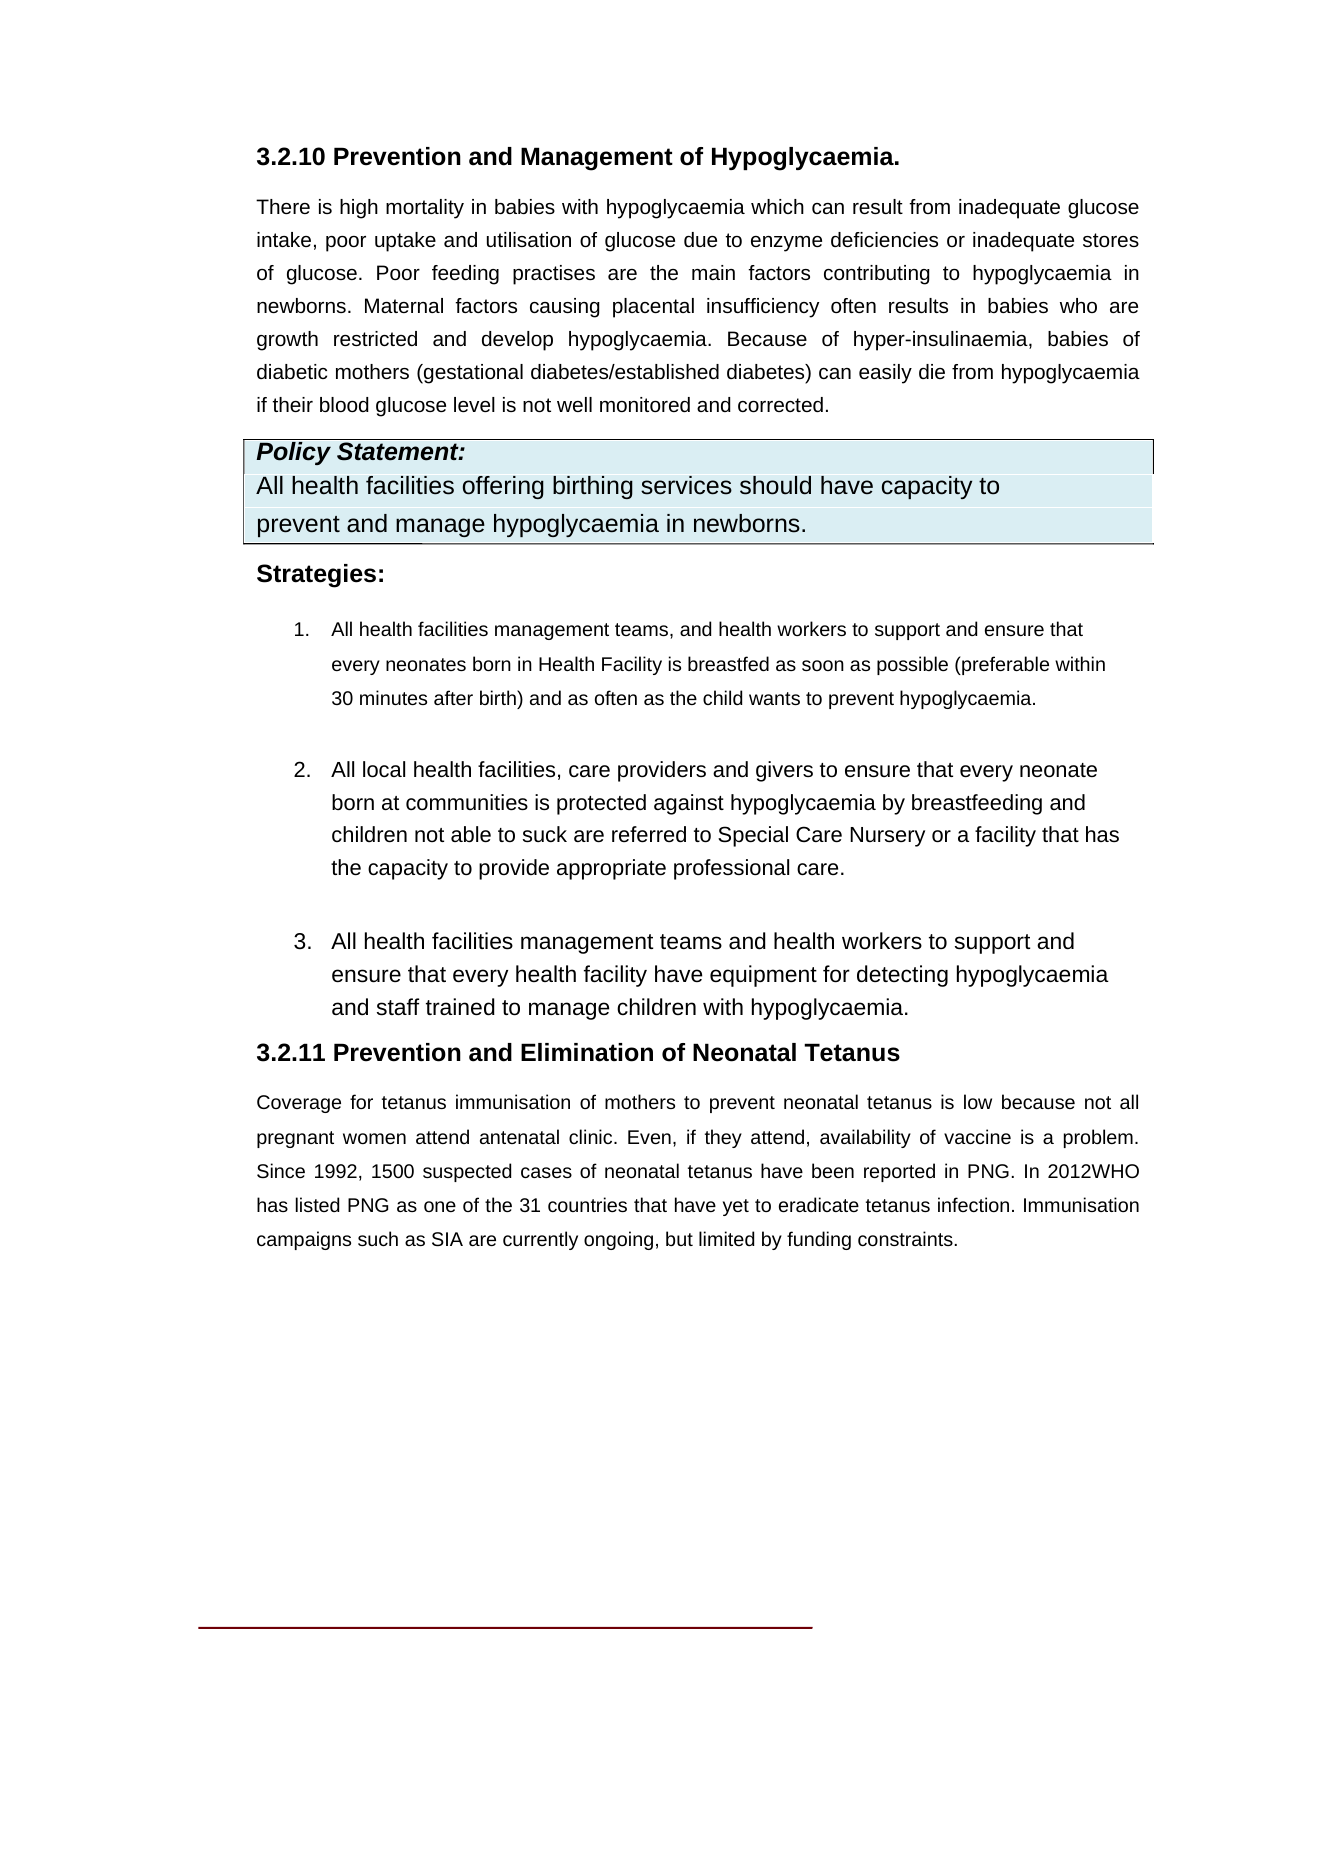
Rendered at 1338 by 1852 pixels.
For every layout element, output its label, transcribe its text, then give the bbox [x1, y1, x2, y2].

text Strategies: [256, 559, 1264, 588]
text There is high mortality in babies with hypoglycaemia which can result from inadequate glucose intake, poor uptake and utilisation of glucose due to enzyme deficiencies or inadequate stores of glucose. Poor feeding practises are the main factors contributing to hypoglycaemia in newborns. Maternal factors causing placental insufficiency often results in babies who are growth restricted and develop hypoglycaemia. Because of hyper-insulinaemia, babies of diabetic mothers (gestational diabetes/established diabetes) can easily die from hypoglycaemia if their blood glucose level is not well monitored and corrected. [256, 194, 1141, 417]
text All health facilities offering birthing services should have capacity to prevent and manage hypoglycaemia in newborns. [256, 471, 1060, 538]
list All health facilities management teams and health workers to support and ensure that every health facility have equipment for detecting hypoglycaemia and staff trained to manage children with hypoglycaemia. [293, 928, 1122, 1020]
list All local health facilities, care providers and givers to ensure that every neonate born at communities is protected against hypoglycaemia by breastfeeding and children not able to suck are referred to Special Care Nursery or a facility that has the capacity to provide appropriate professional care. [293, 757, 1124, 880]
text 3.2.10 Prevention and Management of Hypoglycaemia. [256, 141, 1264, 170]
list All health facilities management teams, and health workers to support and ensure that every neonates born in Health Facility is breastfed as soon as possible (preferable within 30 minutes after birth) and as often as the child wants to prevent hypoglycaemia. [293, 618, 1112, 710]
text Policy Statement: [256, 437, 1264, 466]
text 3.2.11 Prevention and Elimination of Neonatal Tetanus [256, 1038, 1264, 1067]
text Coverage for tetanus immunisation of mothers to prevent neonatal tetanus is low because not all pregnant women attend antenatal clinic. Even, if they attend, availability of vaccine is a problem. Since 1992, 1500 suspected cases of neonatal tetanus have been reported in PNG. In 2012WHO has listed PNG as one of the 31 countries that have yet to eradicate tetanus infection. Immunisation campaigns such as SIA are currently ongoing, but limited by funding constraints. [256, 1091, 1141, 1251]
